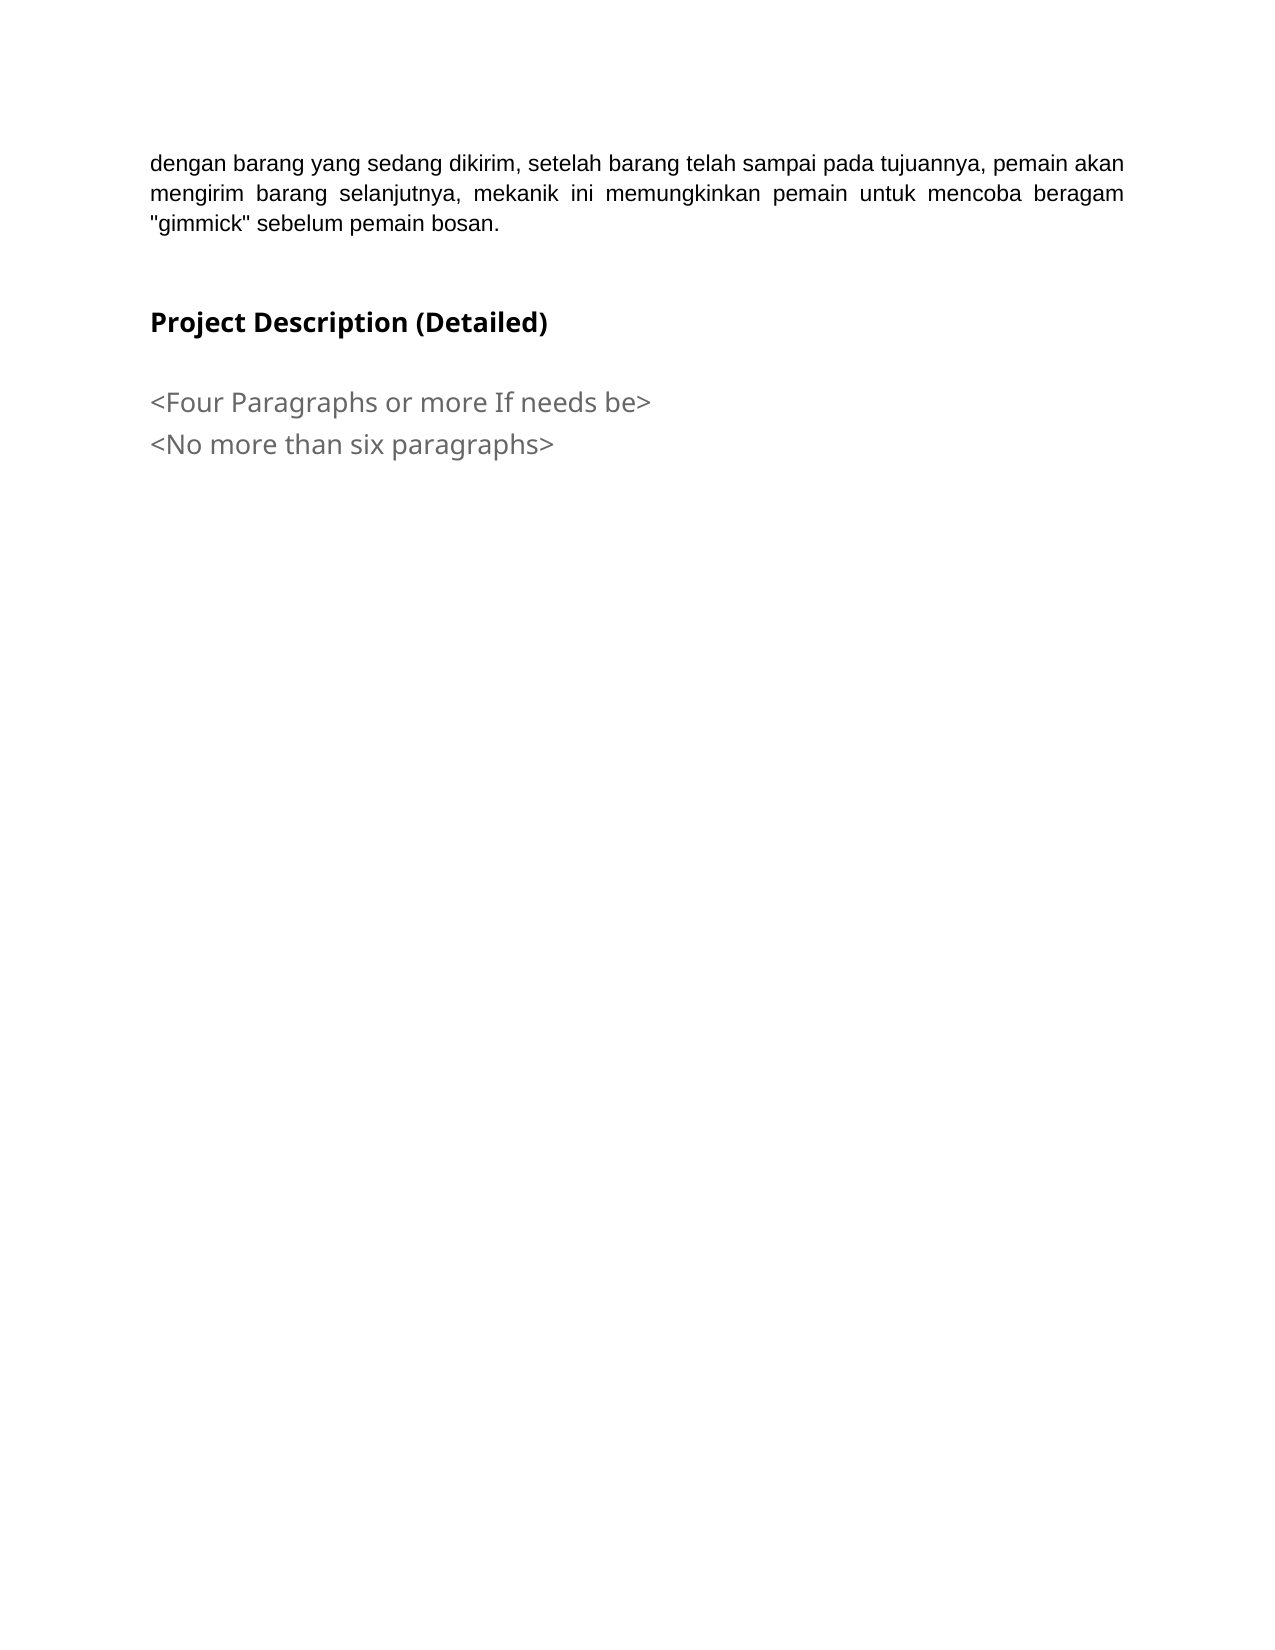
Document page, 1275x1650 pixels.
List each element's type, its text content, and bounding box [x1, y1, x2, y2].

subtitle Project Description (Detailed) [150, 304, 1125, 341]
text <Four Paragraphs or more If needs be> [150, 383, 1125, 420]
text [150, 150, 1125, 237]
text <No more than six paragraphs> [150, 426, 1125, 462]
